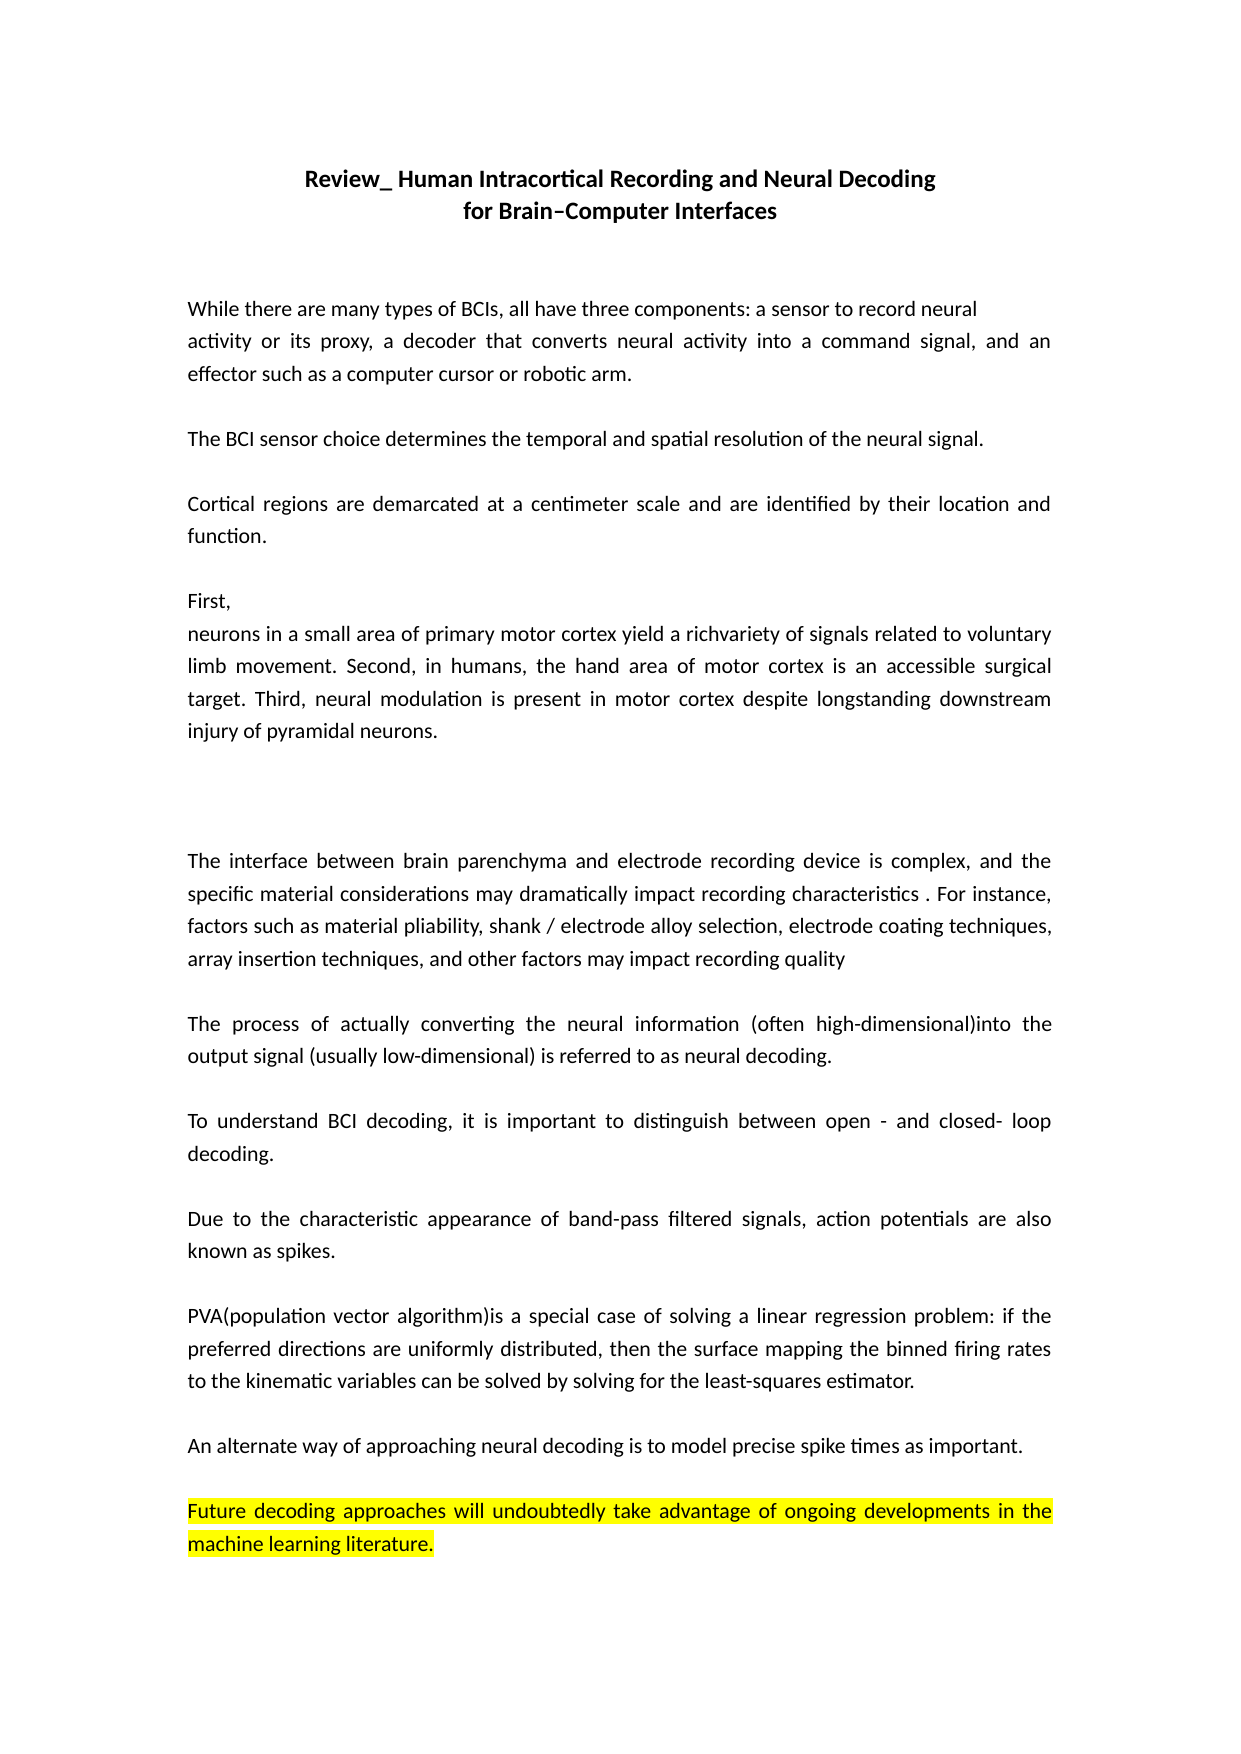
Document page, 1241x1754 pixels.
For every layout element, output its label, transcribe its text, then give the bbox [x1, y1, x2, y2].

text Future decoding approaches will undoubtedly take advantage of ongoing developments in the machine learning literature. [187, 1494, 1053, 1559]
text for Brain–Computer Interfaces [187, 194, 1053, 227]
text The process of actually converting the neural information (often high-dimensional)into the output signal (usually low-dimensional) is referred to as neural decoding. [187, 1007, 1053, 1072]
text PVA(population vector algorithm)is a special case of solving a linear regression problem: if the preferred directions are uniformly distributed, then the surface mapping the binned firing rates to the kinematic variables can be solved by solving for the least-squares estimator. [187, 1299, 1053, 1397]
text To understand BCI decoding, it is important to distinguish between open - and closed- loop decoding. [187, 1104, 1053, 1169]
text Due to the characteristic appearance of band-pass filtered signals, action potentials are also known as spikes. [187, 1202, 1053, 1267]
text While there are many types of BCIs, all have three components: a sensor to record neural [187, 292, 1053, 324]
text The BCI sensor choice determines the temporal and spatial resolution of the neural signal. [187, 422, 1053, 454]
text neurons in a small area of primary motor cortex yield a richvariety of signals related to voluntary limb movement. Second, in humans, the hand area of motor cortex is an accessible surgical target. Third, neural modulation is present in motor cortex despite longstanding downstream injury of pyramidal neurons. [187, 617, 1053, 747]
text Review_ Human Intracortical Recording and Neural Decoding [187, 162, 1053, 194]
text The interface between brain parenchyma and electrode recording device is complex, and the specific material considerations may dramatically impact recording characteristics . For instance, factors such as material pliability, shank / electrode alloy selection, electrode coating techniques, array insertion techniques, and other factors may impact recording quality [187, 844, 1053, 974]
text First, [187, 584, 1053, 617]
text An alternate way of approaching neural decoding is to model precise spike times as important. [187, 1429, 1053, 1462]
text Cortical regions are demarcated at a centimeter scale and are identified by their location and function. [187, 487, 1053, 552]
text activity or its proxy, a decoder that converts neural activity into a command signal, and an effector such as a computer cursor or robotic arm. [187, 324, 1053, 389]
